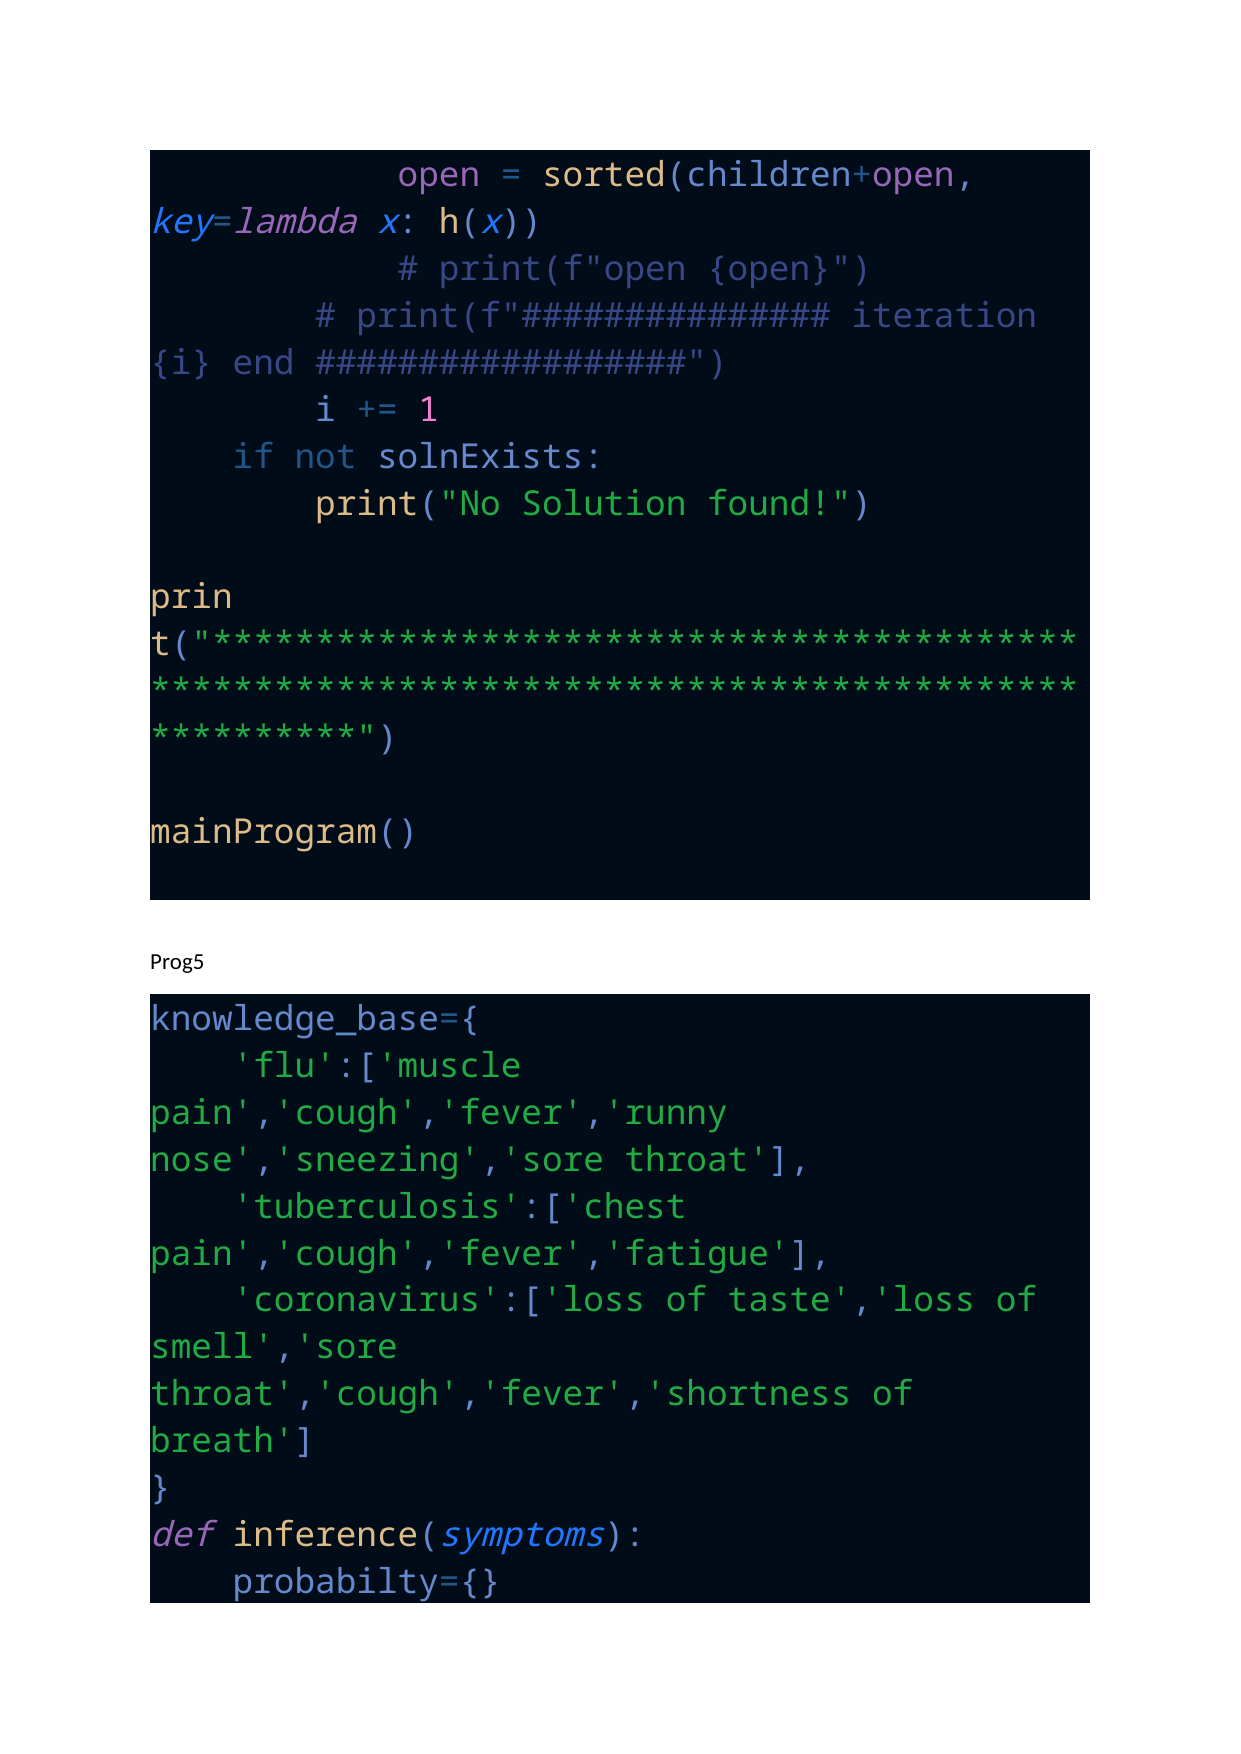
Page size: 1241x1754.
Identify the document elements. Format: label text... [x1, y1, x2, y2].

text # print(f"open {open}") [150, 244, 1090, 291]
text print("No Solution found!") [150, 478, 1090, 525]
text open = sorted(children+open, key=lambda x: h(x)) [150, 150, 1090, 244]
text 'flu':['muscle pain','cough','fever','runny nose','sneezing','sore throat'], [150, 1041, 1090, 1181]
text print("*************************************************************************************************") [150, 525, 1090, 759]
text probabilty={} [150, 1556, 1090, 1603]
text i += 1 [150, 384, 1090, 431]
text mainProgram() [150, 806, 1090, 853]
text } [150, 1462, 1090, 1509]
text # print(f"############### iteration {i} end ##################") [150, 291, 1090, 384]
text def inference(symptoms): [150, 1509, 1090, 1556]
text 'tuberculosis':['chest pain','cough','fever','fatigue'], [150, 1181, 1090, 1275]
text if not solnExists: [150, 431, 1090, 478]
text 'coronavirus':['loss of taste','loss of smell','sore throat','cough','fever','shortness of breath'] [150, 1275, 1090, 1462]
text knowledge_base={ [150, 994, 1090, 1041]
text Prog5 [150, 947, 1090, 975]
